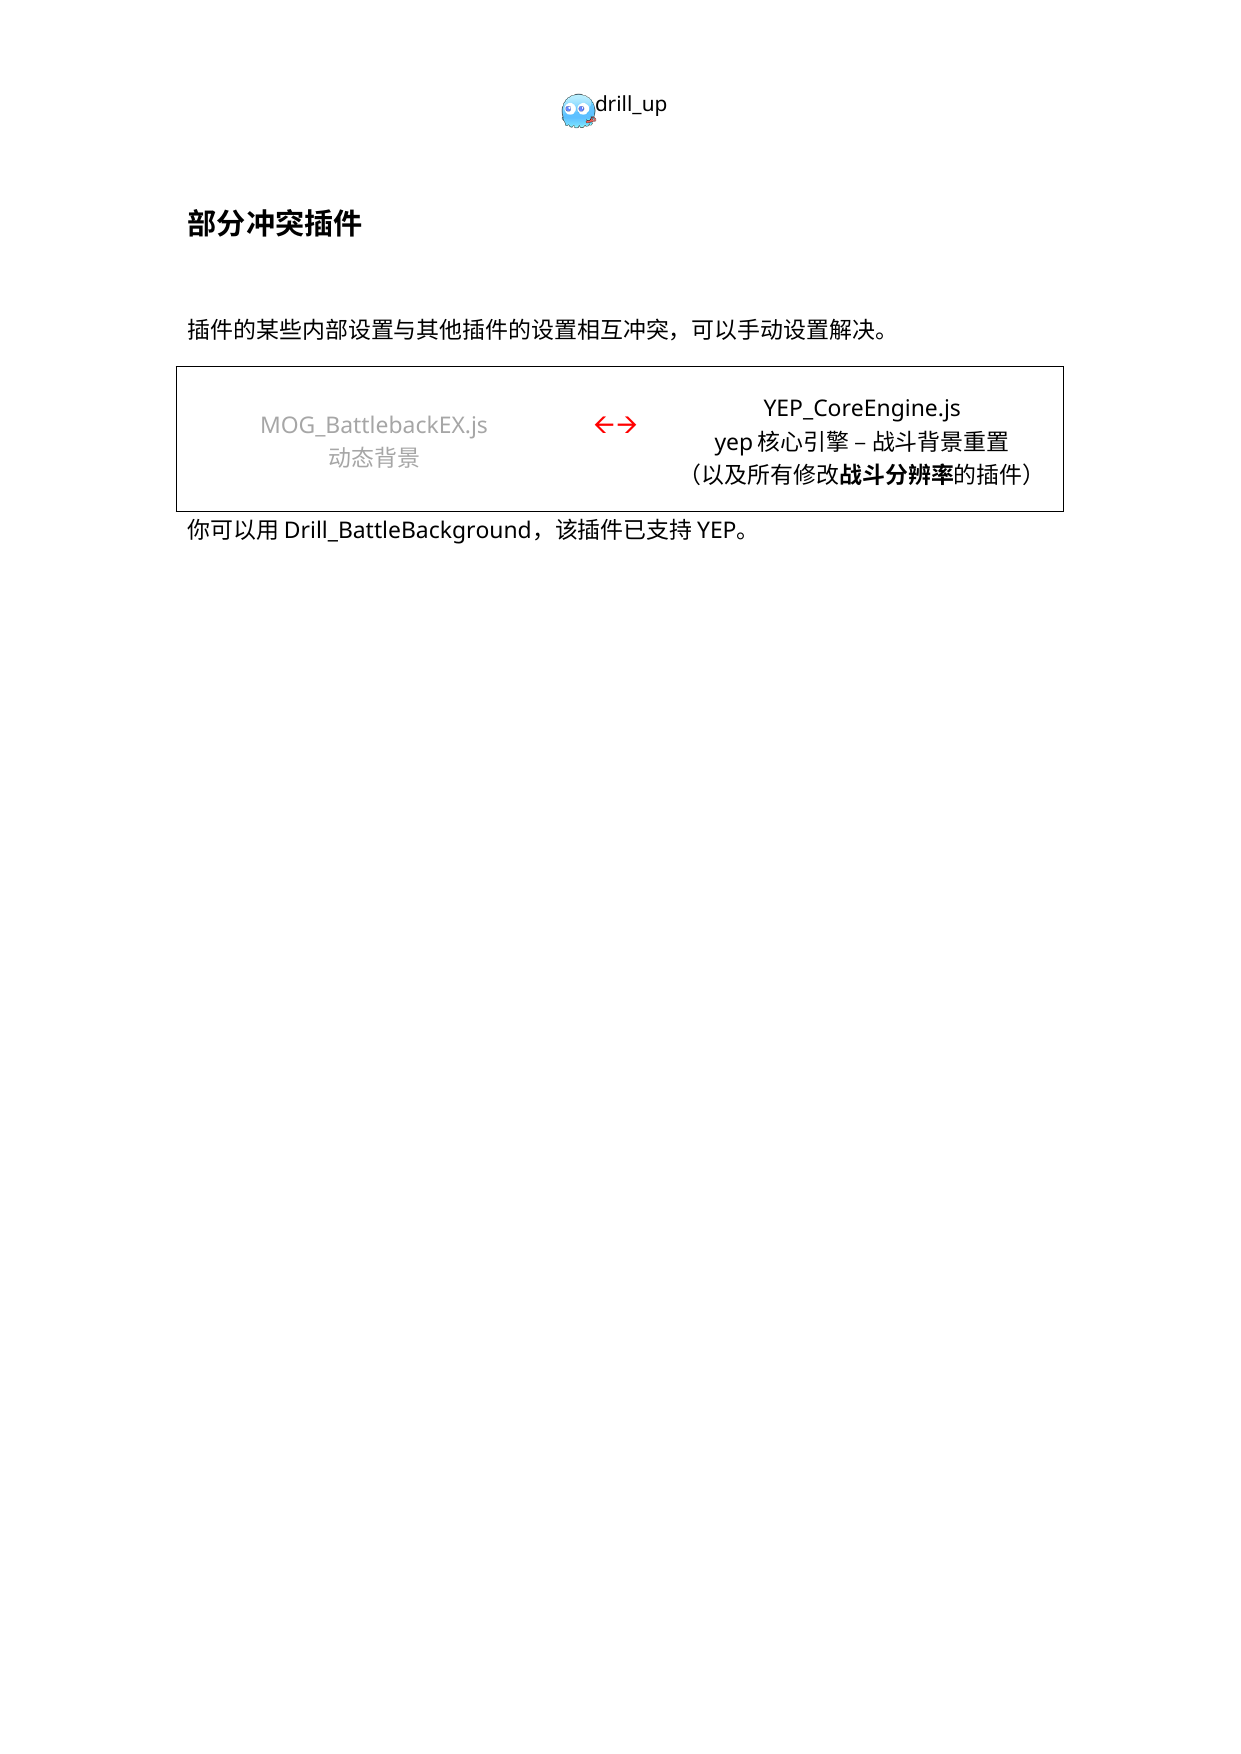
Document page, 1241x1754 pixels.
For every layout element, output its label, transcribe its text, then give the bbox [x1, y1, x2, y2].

table_header YEP_CoreEngine.js yep核心引擎 – 战斗背景重置 （以及所有修改战斗分辨率的插件） [660, 367, 1063, 511]
subtitle 部分冲突插件 [187, 189, 1053, 254]
table_header MOG_BattlebackEX.js 动态背景 [177, 367, 571, 511]
text 插件的某些内部设置与其他插件的设置相互冲突，可以手动设置解决。 [187, 312, 1053, 345]
text 你可以用Drill_BattleBackground，该插件已支持YEP。 [187, 512, 1053, 545]
picture [556, 88, 597, 130]
table_header [571, 367, 660, 511]
